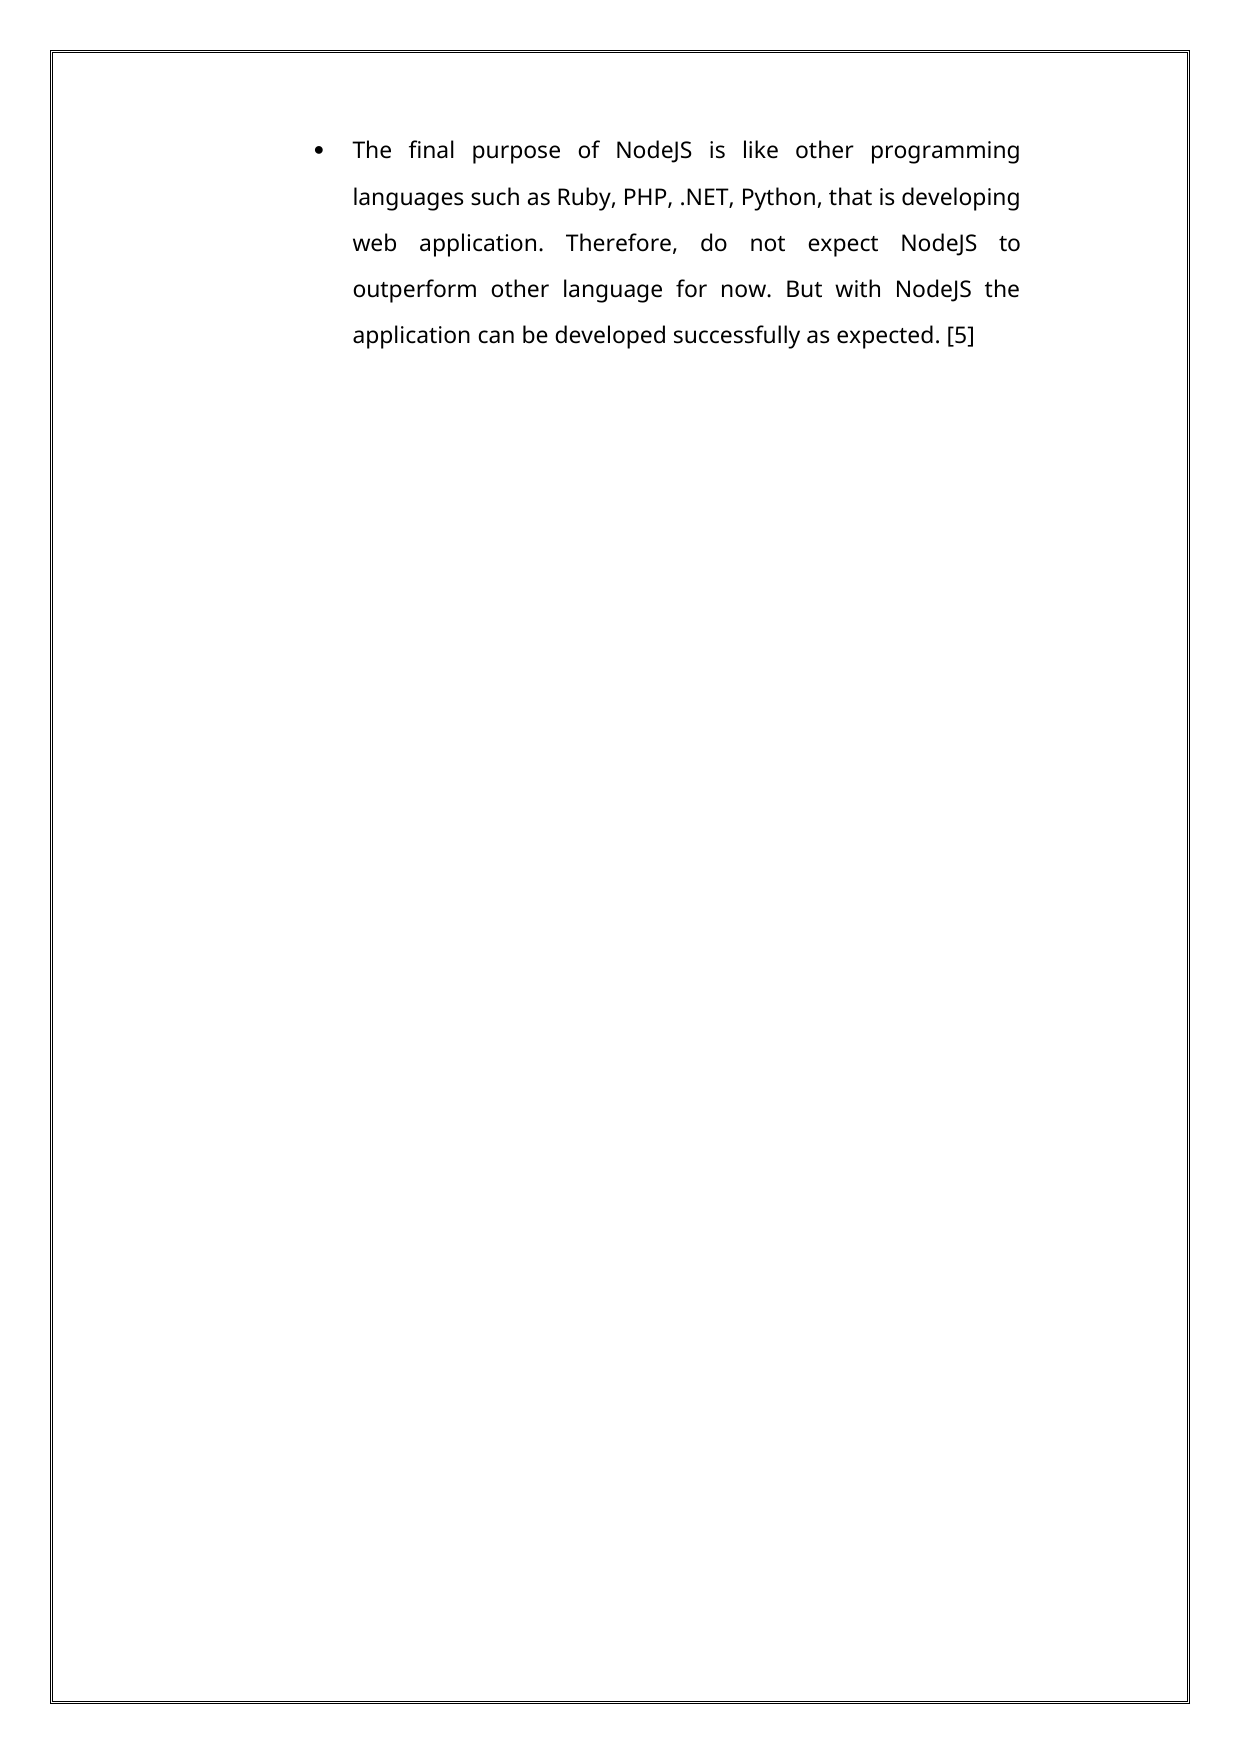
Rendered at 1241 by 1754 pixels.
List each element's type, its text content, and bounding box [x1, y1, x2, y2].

list The final purpose of NodeJS is like other programming languages such as Ruby, PHP, .NET, Python, that is developing web application. Therefore, do not expect NodeJS to outperform other language for now. But with NodeJS the application can be developed successfully as expected. [5] [315, 134, 1021, 350]
